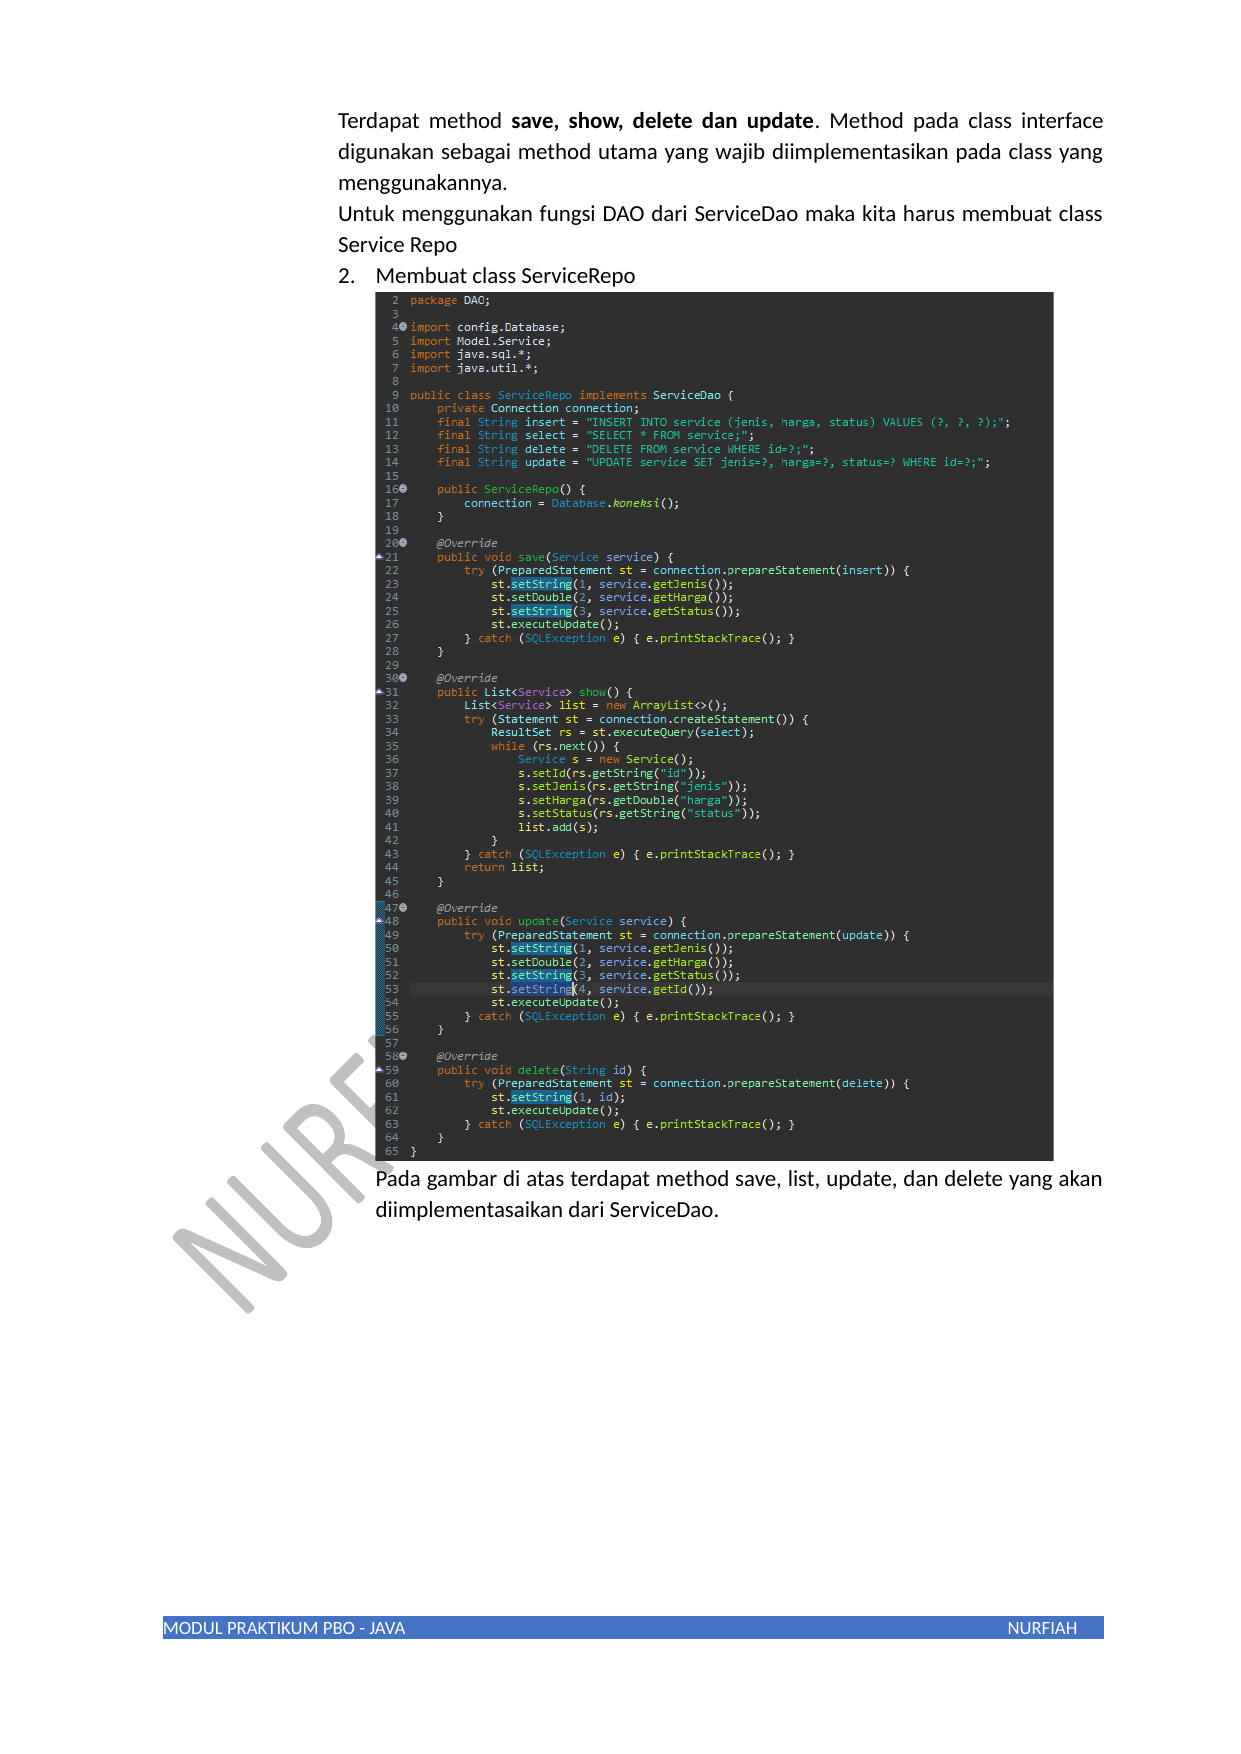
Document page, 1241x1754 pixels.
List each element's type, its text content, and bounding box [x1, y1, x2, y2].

list Pada gambar di atas terdapat method save, list, update, dan delete yang akan diimplementasaikan dari ServiceDao. [375, 1164, 1104, 1223]
list Untuk menggunakan fungsi DAO dari ServiceDao maka kita harus membuat class Service Repo [338, 199, 1104, 258]
list Terdapat method save, show, delete dan update. Method pada class interface digunakan sebagai method utama yang wajib diimplementasikan pada class yang menggunakannya. [338, 106, 1104, 196]
picture [375, 292, 1054, 1161]
list Membuat class ServiceRepo [338, 261, 1104, 289]
